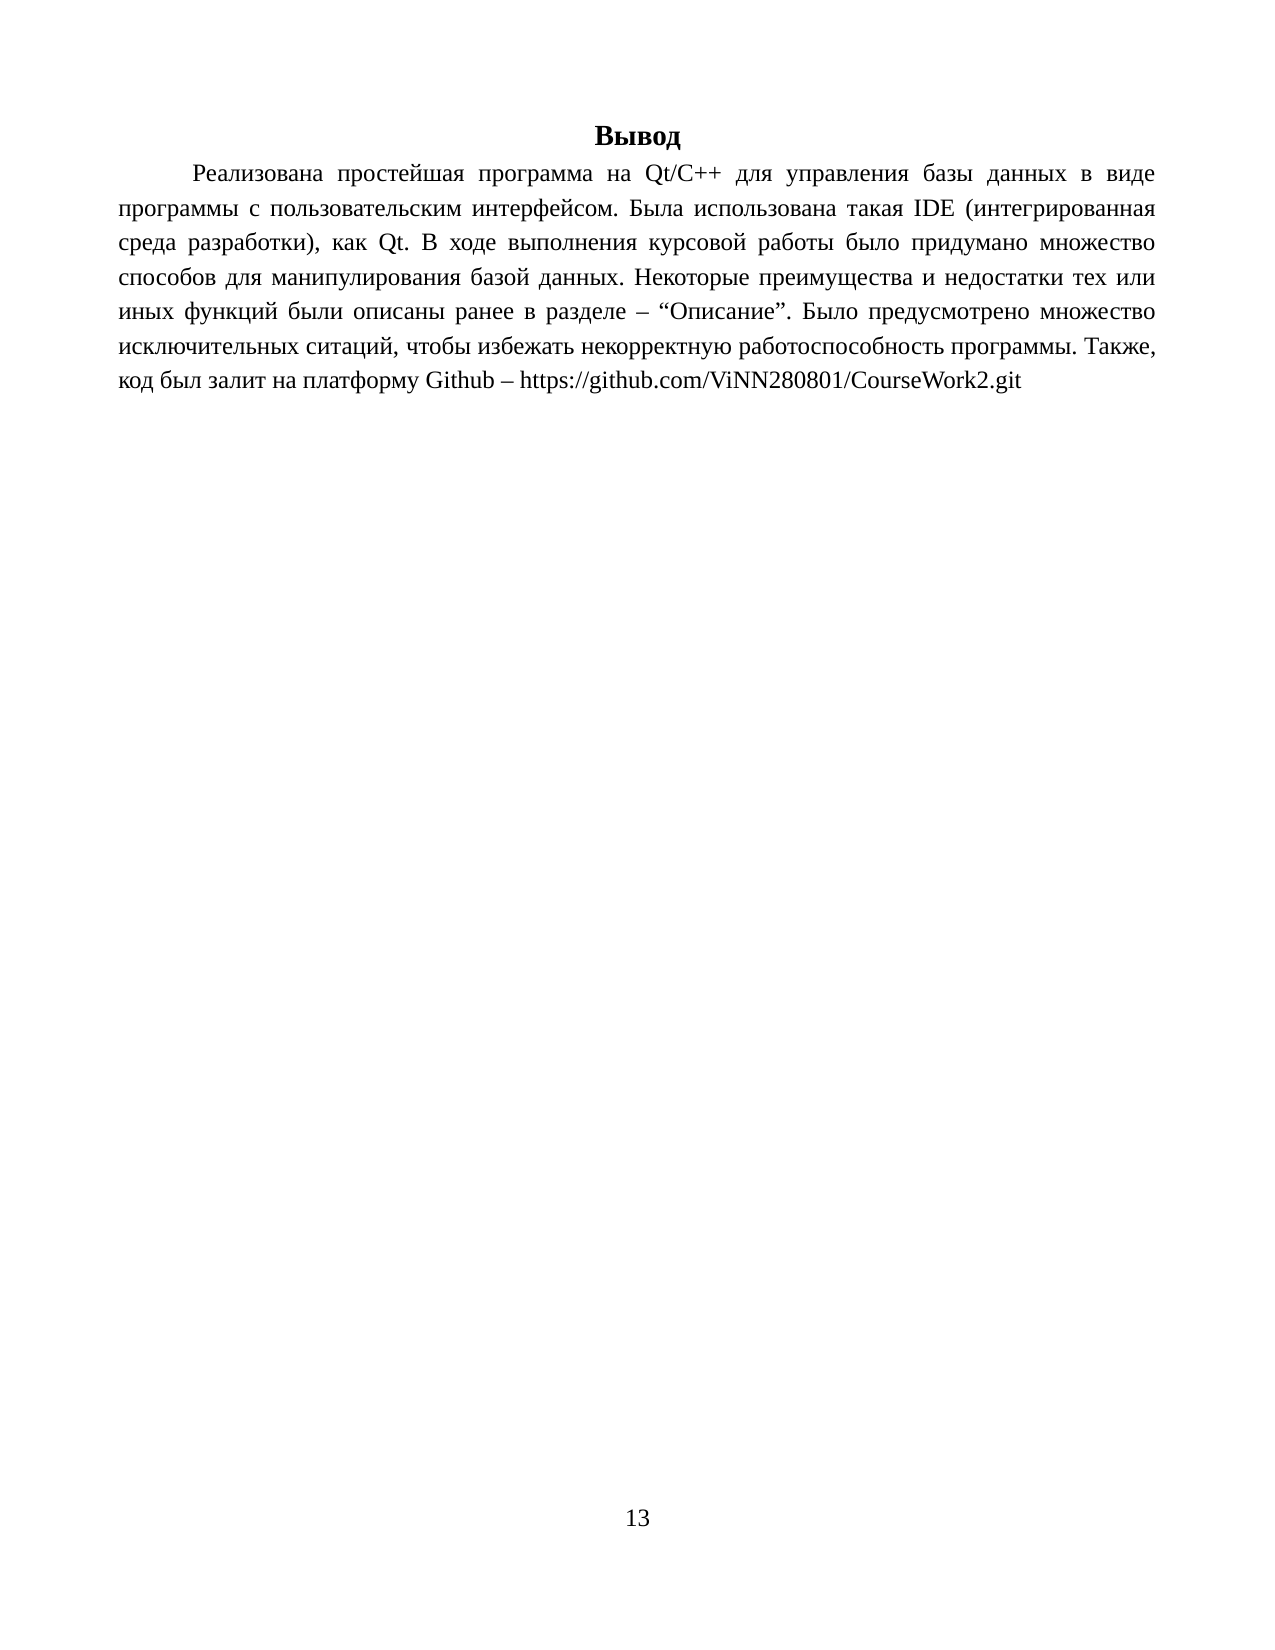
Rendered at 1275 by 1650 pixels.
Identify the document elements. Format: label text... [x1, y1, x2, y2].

text Реализована простейшая программа на Qt/С++ для управления базы данных в виде программы с пользовательским интерфейсом. Была использована такая IDE (интегрированная среда разработки), как Qt. В ходе выполнения курсовой работы было придумано множество способов для манипулирования базой данных. Некоторые преимущества и недостатки тех или иных функций были описаны ранее в разделе – “Описание”. Было предусмотрено множество исключительных ситаций, чтобы избежать некорректную работоспособность программы. Также, код был залит на платформу Github – https://github.com/ViNN280801/CourseWork2.git [118, 158, 1157, 394]
text Вывод [118, 118, 1157, 152]
